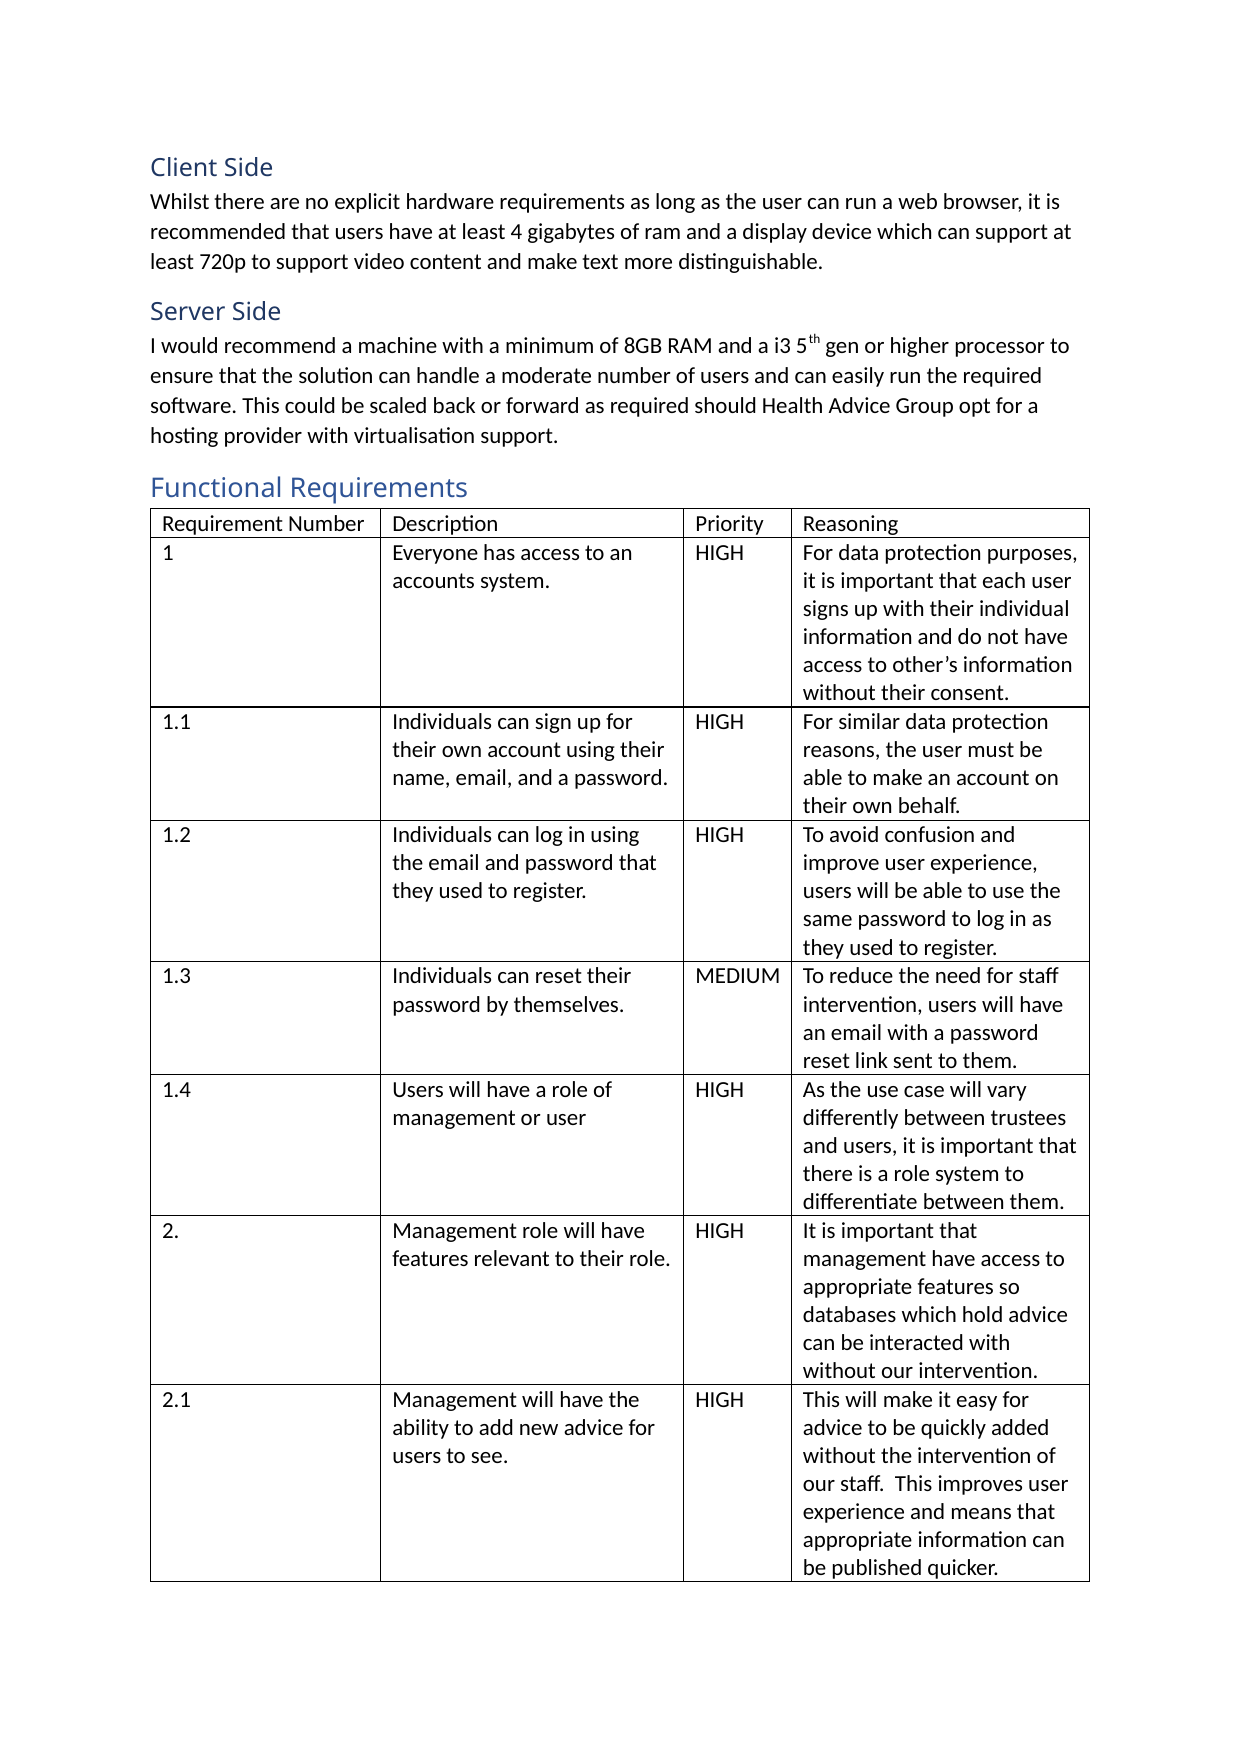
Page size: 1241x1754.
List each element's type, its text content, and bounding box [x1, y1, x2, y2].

table_cell HIGH [684, 538, 791, 706]
subtitle Server Side [150, 294, 1090, 328]
table_cell HIGH [684, 708, 791, 819]
table_cell HIGH [684, 821, 791, 961]
table_cell HIGH [684, 1216, 791, 1384]
table_cell 2. [151, 1216, 380, 1384]
table_cell It is important that management have access to appropriate features so databases which hold advice can be interacted with without our intervention. [792, 1216, 1089, 1384]
table_cell Users will have a role of management or user [381, 1075, 683, 1215]
table_header Requirement Number [151, 509, 380, 537]
table_cell As the use case will vary differently between trustees and users, it is important that there is a role system to differentiate between them. [792, 1075, 1089, 1215]
table_cell Everyone has access to an accounts system. [381, 538, 683, 706]
table_cell HIGH [684, 1385, 791, 1581]
table_header Description [381, 509, 683, 537]
table_header Reasoning [792, 509, 1089, 537]
table_cell 1 [151, 538, 380, 706]
table_cell Individuals can reset their password by themselves. [381, 962, 683, 1074]
subtitle Functional Requirements [150, 468, 1090, 505]
table_cell 1.4 [151, 1075, 380, 1215]
table_cell For data protection purposes, it is important that each user signs up with their individual information and do not have access to other’s information without their consent. [792, 538, 1089, 706]
text Whilst there are no explicit hardware requirements as long as the user can run a web browser, it is recommended that users have at least 4 gigabytes of ram and a display device which can support at least 720p to support video content and make text more distinguishable. [150, 187, 1090, 275]
table_cell HIGH [684, 1075, 791, 1215]
text I would recommend a machine with a minimum of 8GB RAM and a i3 5th gen or higher processor to ensure that the solution can handle a moderate number of users and can easily run the required software. This could be scaled back or forward as required should Health Advice Group opt for a hosting provider with virtualisation support. [150, 331, 1090, 449]
table_cell Management role will have features relevant to their role. [381, 1216, 683, 1384]
table_cell Individuals can log in using the email and password that they used to register. [381, 821, 683, 961]
table_cell 1.1 [151, 708, 380, 819]
table_cell 1.3 [151, 962, 380, 1074]
table_cell 1.2 [151, 821, 380, 961]
table_cell For similar data protection reasons, the user must be able to make an account on their own behalf. [792, 708, 1089, 819]
table_header Priority [684, 509, 791, 537]
subtitle Client Side [150, 150, 1090, 184]
table_cell 2.1 [151, 1385, 380, 1581]
table_cell To avoid confusion and improve user experience, users will be able to use the same password to log in as they used to register. [792, 821, 1089, 961]
table_cell MEDIUM [684, 962, 791, 1074]
table_cell Management will have the ability to add new advice for users to see. [381, 1385, 683, 1581]
table_cell To reduce the need for staff intervention, users will have an email with a password reset link sent to them. [792, 962, 1089, 1074]
table_cell Individuals can sign up for their own account using their name, email, and a password. [381, 708, 683, 819]
